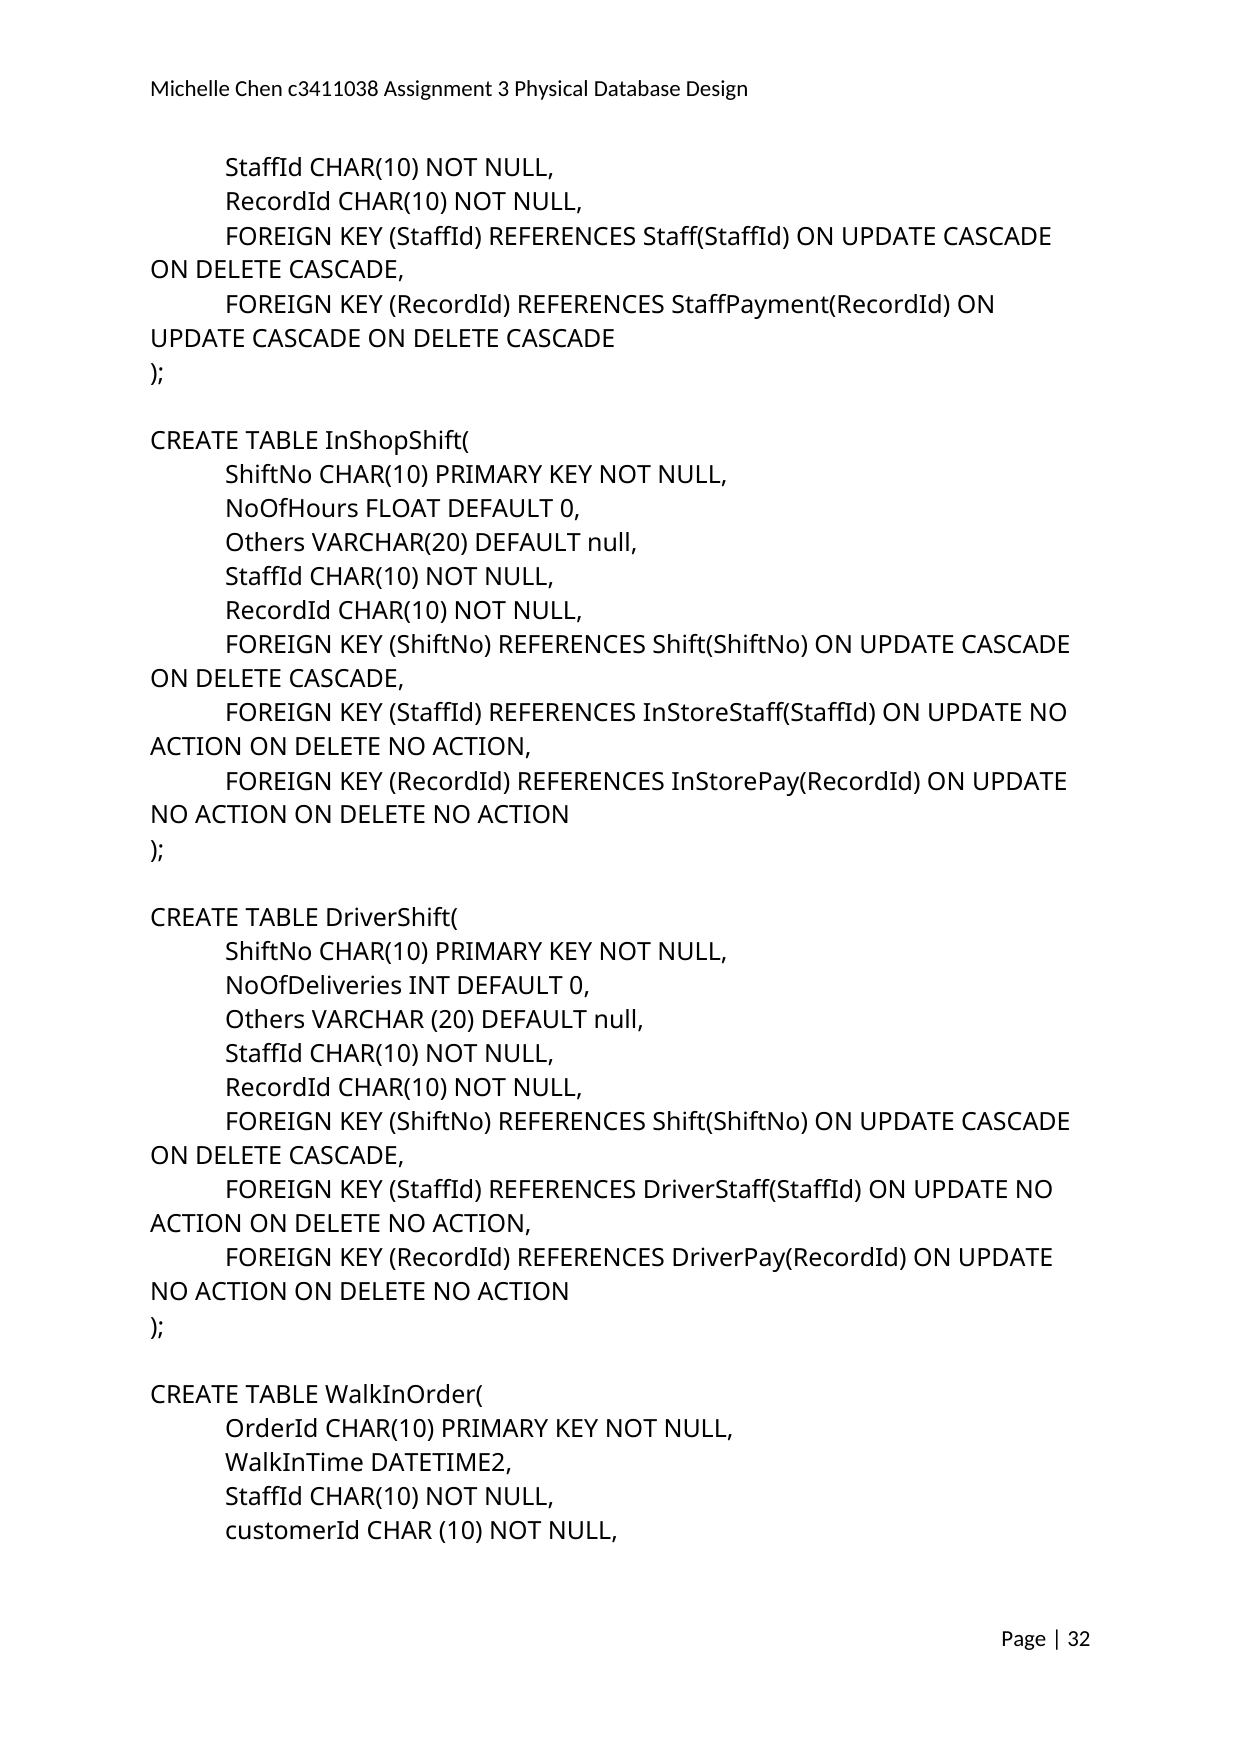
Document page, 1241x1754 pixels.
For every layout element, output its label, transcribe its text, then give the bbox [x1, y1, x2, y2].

text StaffId CHAR(10) NOT NULL, [150, 559, 1090, 593]
text FOREIGN KEY (ShiftNo) REFERENCES Shift(ShiftNo) ON UPDATE CASCADE ON DELETE CASCADE, [150, 1104, 1090, 1172]
text FOREIGN KEY (StaffId) REFERENCES InStoreStaff(StaffId) ON UPDATE NO ACTION ON DELETE NO ACTION, [150, 695, 1090, 763]
text CREATE TABLE DriverShift( [150, 899, 1090, 933]
text RecordId CHAR(10) NOT NULL, [150, 184, 1090, 218]
text RecordId CHAR(10) NOT NULL, [150, 593, 1090, 627]
text ); [150, 831, 1090, 865]
text NoOfDeliveries INT DEFAULT 0, [150, 967, 1090, 1002]
text ShiftNo CHAR(10) PRIMARY KEY NOT NULL, [150, 933, 1090, 967]
text StaffId CHAR(10) NOT NULL, [150, 1036, 1090, 1070]
text WalkInTime DATETIME2, [150, 1444, 1090, 1478]
text ShiftNo CHAR(10) PRIMARY KEY NOT NULL, [150, 457, 1090, 491]
text RecordId CHAR(10) NOT NULL, [150, 1070, 1090, 1104]
text FOREIGN KEY (StaffId) REFERENCES Staff(StaffId) ON UPDATE CASCADE ON DELETE CASCADE, [150, 218, 1090, 286]
text FOREIGN KEY (RecordId) REFERENCES StaffPayment(RecordId) ON UPDATE CASCADE ON DELETE CASCADE [150, 286, 1090, 354]
text FOREIGN KEY (RecordId) REFERENCES InStorePay(RecordId) ON UPDATE NO ACTION ON DELETE NO ACTION [150, 763, 1090, 831]
text CREATE TABLE WalkInOrder( [150, 1376, 1090, 1410]
text Others VARCHAR(20) DEFAULT null, [150, 525, 1090, 559]
text CREATE TABLE InShopShift( [150, 422, 1090, 457]
text ); [150, 1308, 1090, 1342]
text FOREIGN KEY (ShiftNo) REFERENCES Shift(ShiftNo) ON UPDATE CASCADE ON DELETE CASCADE, [150, 627, 1090, 695]
text FOREIGN KEY (StaffId) REFERENCES DriverStaff(StaffId) ON UPDATE NO ACTION ON DELETE NO ACTION, [150, 1172, 1090, 1240]
text OrderId CHAR(10) PRIMARY KEY NOT NULL, [150, 1410, 1090, 1444]
text ); [150, 354, 1090, 388]
text NoOfHours FLOAT DEFAULT 0, [150, 491, 1090, 525]
text FOREIGN KEY (RecordId) REFERENCES DriverPay(RecordId) ON UPDATE NO ACTION ON DELETE NO ACTION [150, 1240, 1090, 1308]
text StaffId CHAR(10) NOT NULL, [150, 150, 1090, 184]
text StaffId CHAR(10) NOT NULL, [150, 1478, 1090, 1512]
text customerId CHAR (10) NOT NULL, [150, 1512, 1090, 1547]
text Others VARCHAR (20) DEFAULT null, [150, 1002, 1090, 1036]
